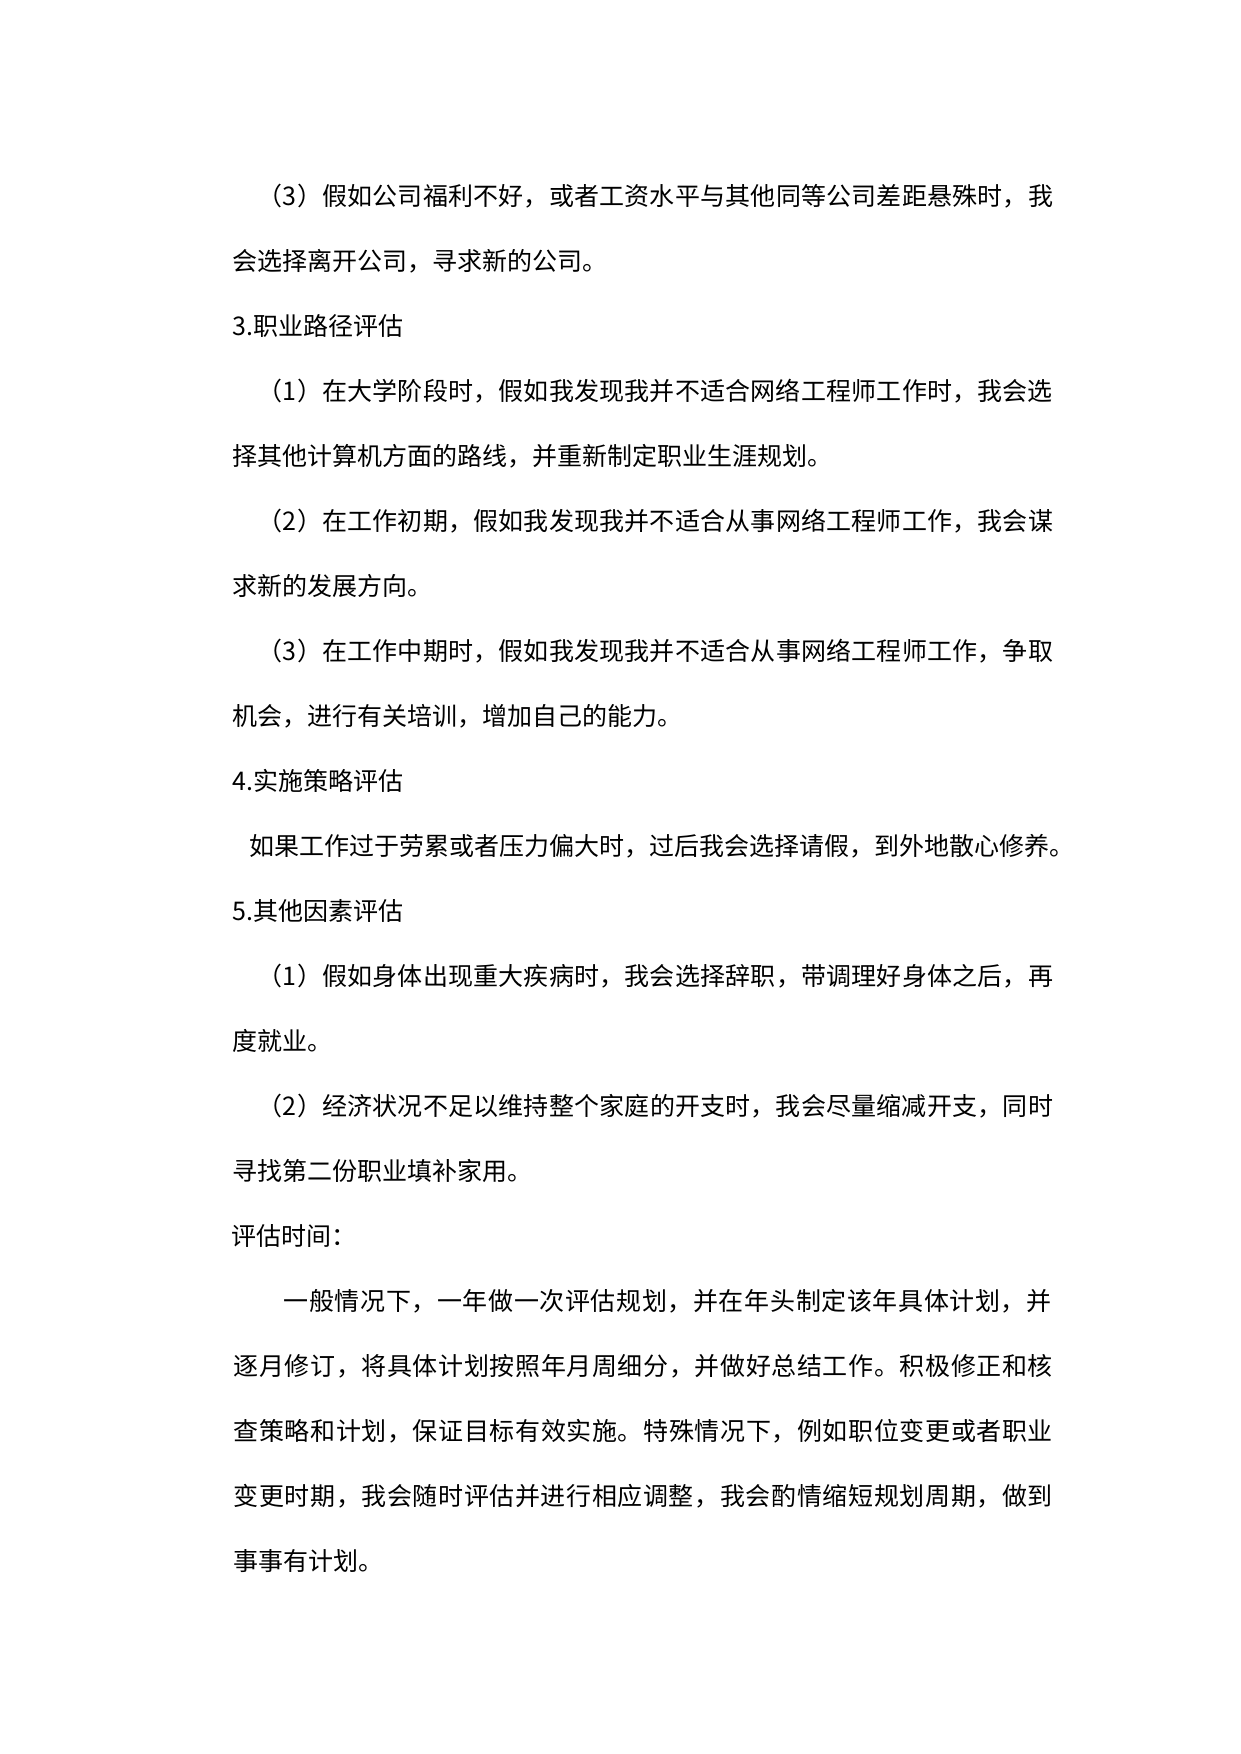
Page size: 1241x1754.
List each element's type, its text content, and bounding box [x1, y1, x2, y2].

text 一般情况下，一年做一次评估规划，并在年头制定该年具体计划，并逐月修订，将具体计划按照年月周细分，并做好总结工作。积极修正和核查策略和计划，保证目标有效实施。特殊情况下，例如职位变更或者职业变更时期，我会随时评估并进行相应调整，我会酌情缩短规划周期，做到事事有计划。 [233, 1267, 1053, 1592]
text 5.其他因素评估 [232, 877, 1053, 942]
text （2）经济状况不足以维持整个家庭的开支时，我会尽量缩减开支，同时寻找第二份职业填补家用。 [232, 1072, 1053, 1202]
text （1）假如身体出现重大疾病时，我会选择辞职，带调理好身体之后，再度就业。 [232, 942, 1053, 1072]
text （3）假如公司福利不好，或者工资水平与其他同等公司差距悬殊时，我会选择离开公司，寻求新的公司。 [232, 162, 1053, 292]
text 3.职业路径评估 [232, 292, 1053, 357]
text （1）在大学阶段时，假如我发现我并不适合网络工程师工作时，我会选择其他计算机方面的路线，并重新制定职业生涯规划。 [232, 357, 1053, 487]
text （3）在工作中期时，假如我发现我并不适合从事网络工程师工作，争取机会，进行有关培训，增加自己的能力。 [232, 617, 1053, 747]
text 如果工作过于劳累或者压力偏大时，过后我会选择请假，到外地散心修养。 [232, 812, 1053, 877]
text （2）在工作初期，假如我发现我并不适合从事网络工程师工作，我会谋求新的发展方向。 [232, 487, 1053, 617]
text 评估时间： [187, 1202, 1053, 1267]
text 4.实施策略评估 [232, 747, 1053, 812]
